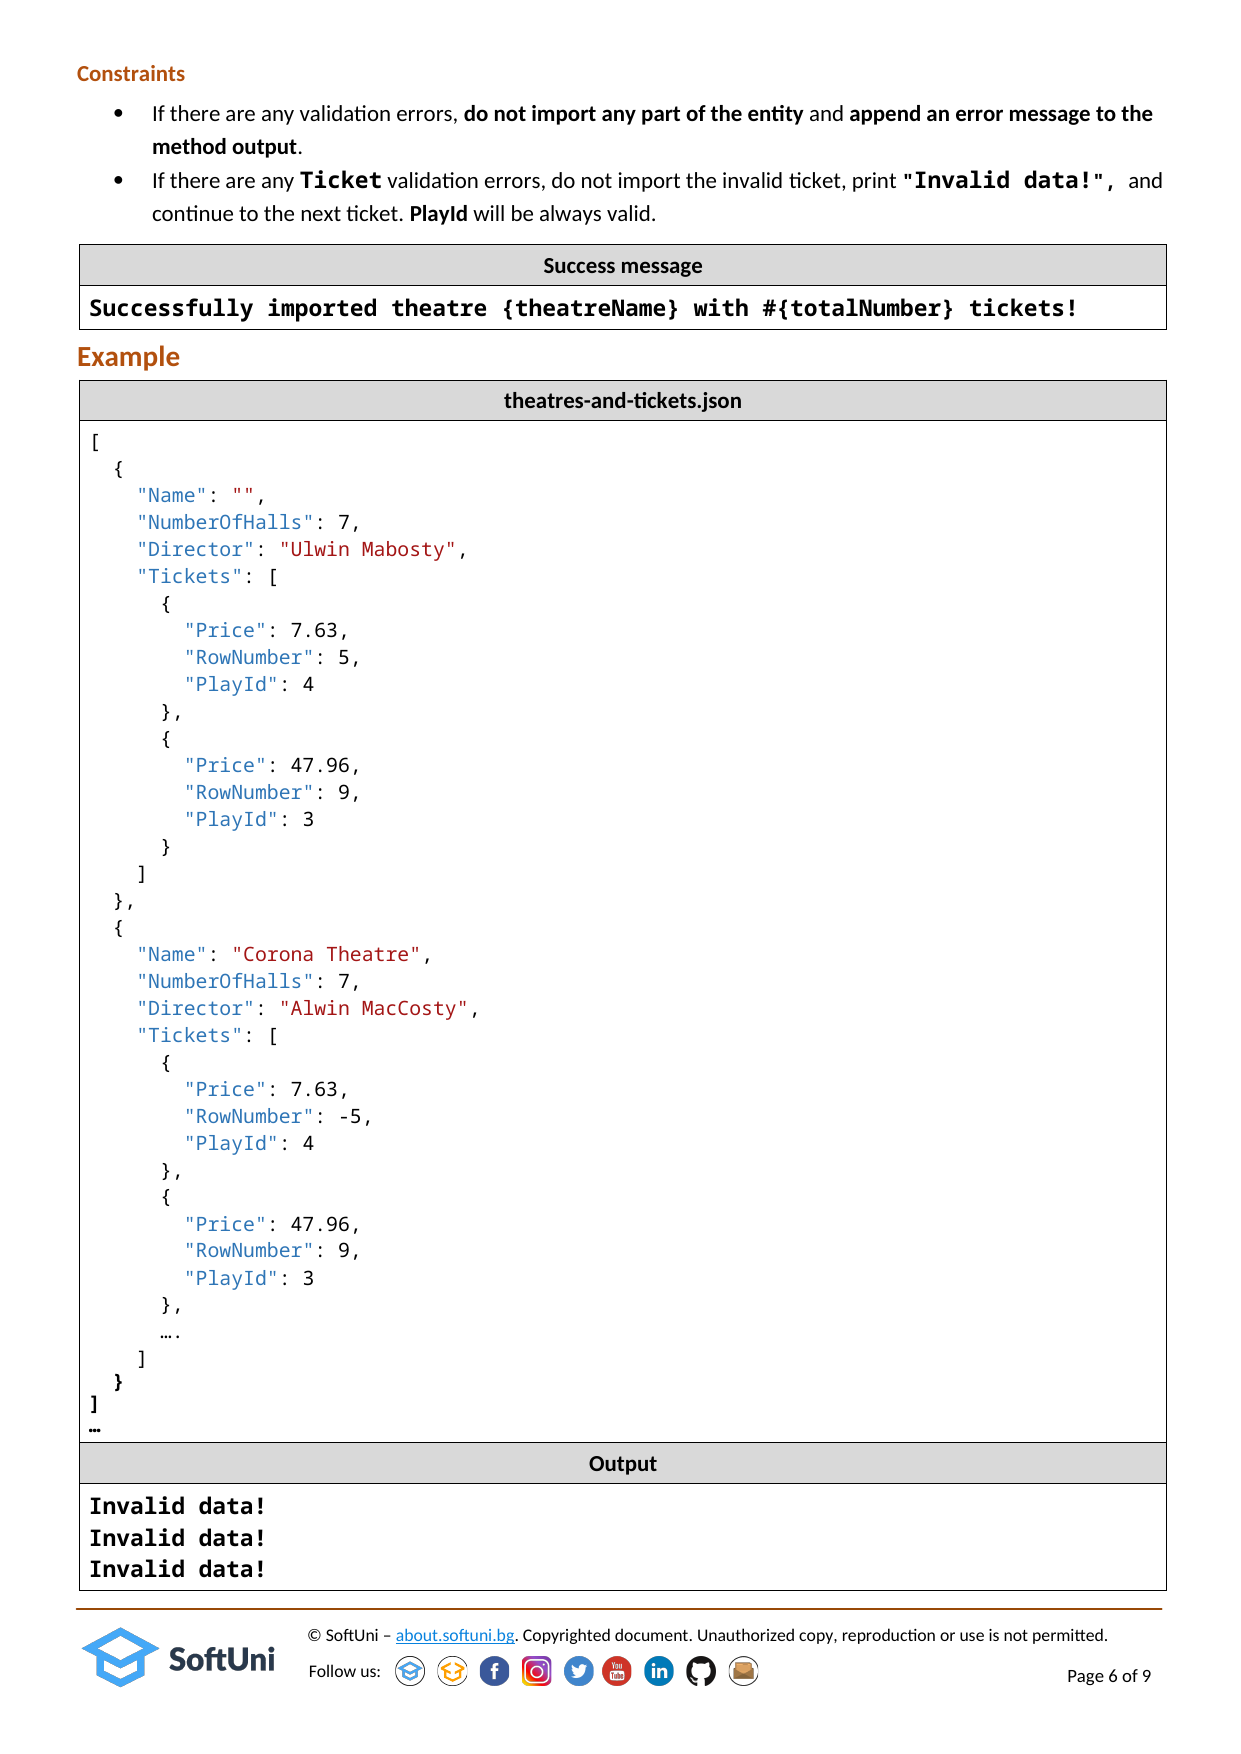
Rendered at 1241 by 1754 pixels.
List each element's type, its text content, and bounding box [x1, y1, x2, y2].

picture [522, 1656, 552, 1686]
table_cell Output [80, 1443, 1166, 1483]
list If there are any validation errors, do not import any part of the entity and append an error message to the method output. [114, 99, 1163, 160]
table_header Success message [80, 245, 1166, 285]
picture [728, 1656, 759, 1686]
subtitle Example [77, 338, 1163, 374]
picture [564, 1656, 594, 1686]
list If there are any Ticket validation errors, do not import the invalid ticket, print "Invalid data!", and continue to the next ticket. PlayId will be always valid. [114, 164, 1163, 227]
table_cell Successfully imported theatre {theatreName} with #{totalNumber} tickets! [80, 286, 1166, 329]
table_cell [80, 1484, 1166, 1590]
picture [437, 1656, 468, 1686]
table_cell [ { "Name": "", "NumberOfHalls": 7, "Director": "Ulwin Mabosty", "Tickets": [ { "Price": 7.63, "RowNumber": 5, "PlayId": 4 }, { "Price": 47.96, "RowNumber": 9, "PlayId": 3 } ] }, { "Name": "Corona Theatre", "NumberOfHalls": 7, "Director": "Alwin MacCosty", "Tickets": [ { "Price": 7.63, "RowNumber": -5, "PlayId": 4 }, { "Price": 47.96, "RowNumber": 9, "PlayId": 3 }, …. ] } ] … [80, 421, 1166, 1442]
picture [644, 1656, 653, 1665]
picture [602, 1656, 632, 1686]
picture [665, 1677, 674, 1686]
picture [686, 1656, 716, 1686]
picture [479, 1656, 510, 1686]
subtitle Constraints [77, 59, 1163, 87]
picture [665, 1656, 674, 1665]
picture [644, 1677, 653, 1686]
table_header theatres-and-tickets.json [80, 381, 1166, 420]
picture [75, 1621, 281, 1693]
picture [395, 1656, 425, 1686]
picture [658, 1668, 667, 1678]
